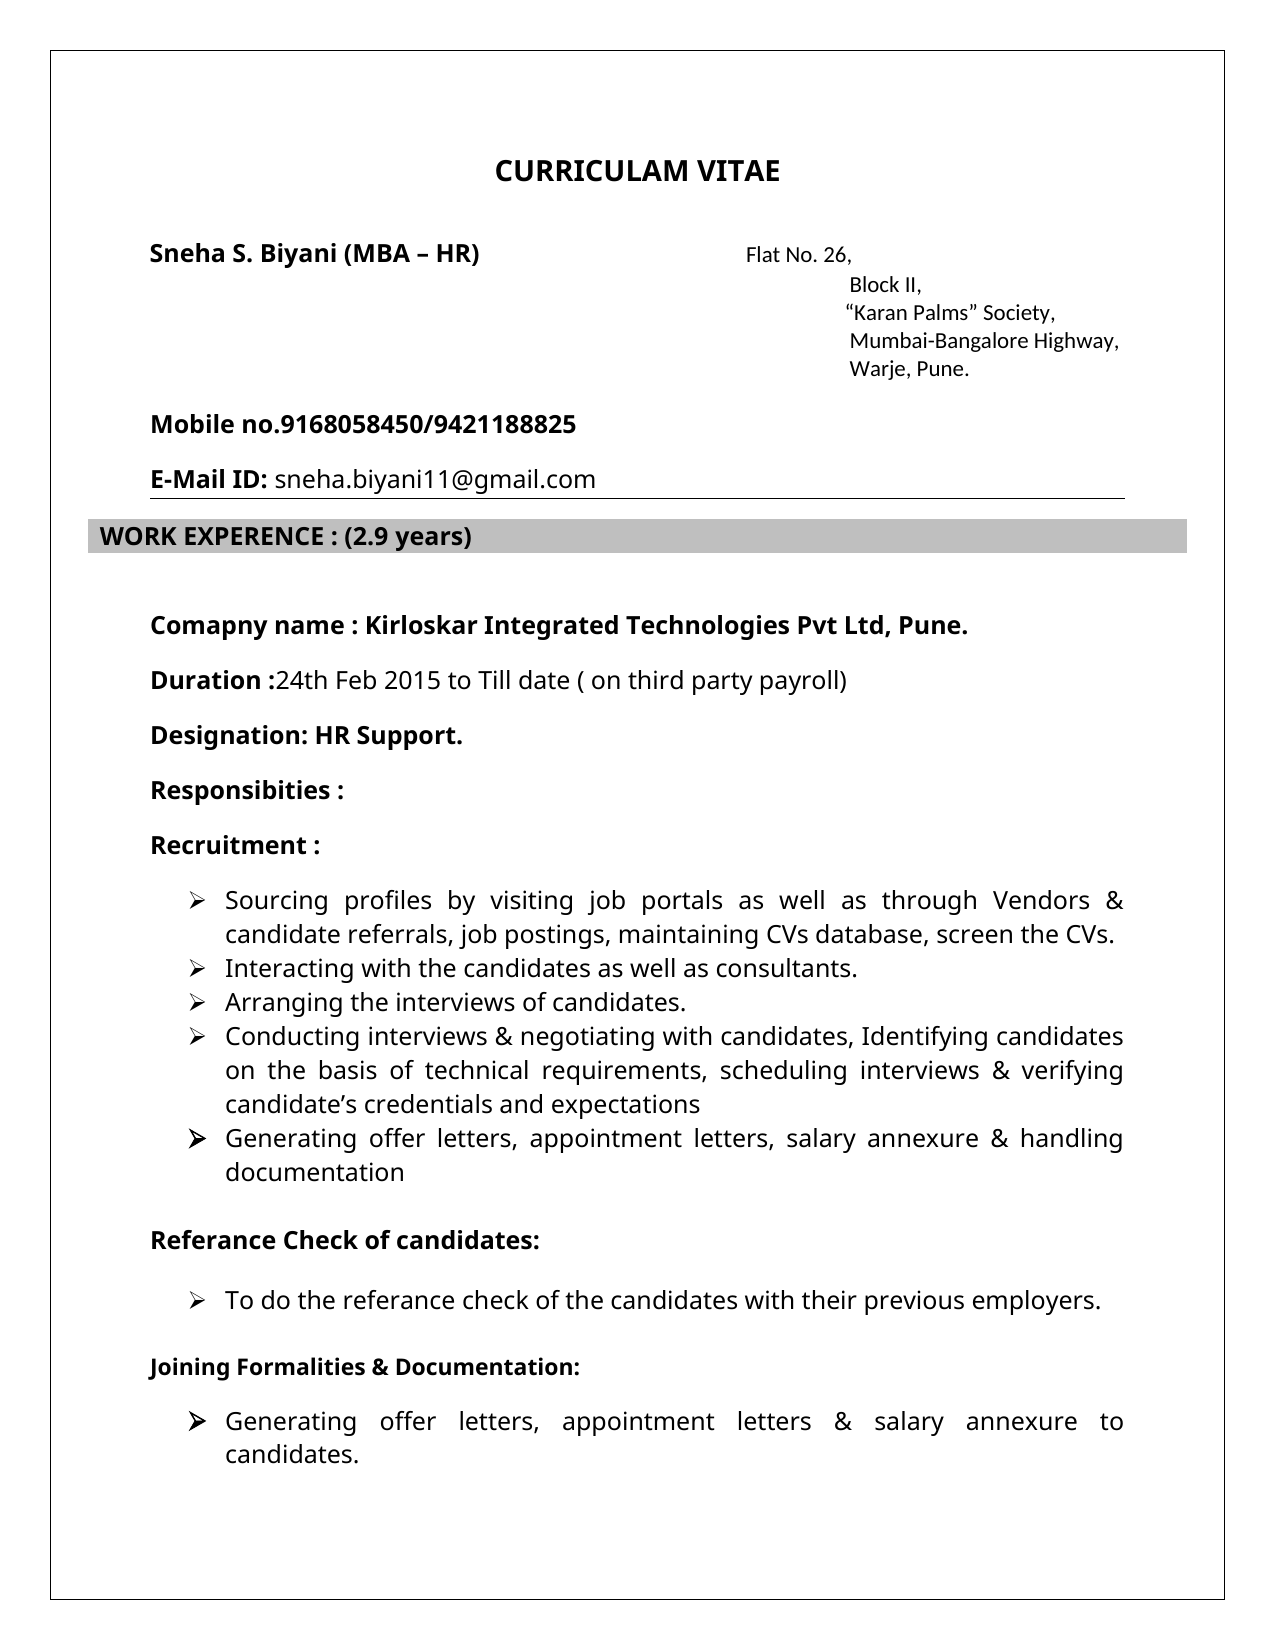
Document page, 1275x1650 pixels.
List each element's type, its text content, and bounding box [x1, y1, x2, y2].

text Comapny name : Kirloskar Integrated Technologies Pvt Ltd, Pune. [150, 608, 1125, 642]
table_header [533, 519, 637, 553]
text CURRICULAM VITAE [150, 150, 1125, 190]
table_header [1054, 519, 1158, 553]
table_header WORK EXPERENCE : (2.9 years) [88, 519, 533, 553]
text Block II, [149, 270, 1124, 298]
list Conducting interviews & negotiating with candidates, Identifying candidates on the basis of technical requirements, scheduling interviews & verifying candidate’s credentials and expectations [187, 1018, 1125, 1121]
text Mobile no.9168058450/9421188825 [150, 211, 1125, 441]
list Sourcing profiles by visiting job portals as well as through Vendors & candidate referrals, job postings, maintaining CVs database, screen the CVs. [187, 882, 1125, 950]
list Interacting with the candidates as well as consultants. [187, 950, 1125, 984]
text Warje, Pune. [149, 354, 1124, 382]
text E-Mail ID: sneha.biyani11@gmail.com [150, 462, 1125, 498]
list Generating offer letters, appointment letters & salary annexure to candidates. [187, 1403, 1125, 1471]
text Joining Formalities & Documentation: [150, 1351, 1125, 1382]
table_header [637, 519, 741, 553]
text Recruitment : [150, 827, 1125, 861]
table_header [741, 519, 845, 553]
list Arranging the interviews of candidates. [187, 984, 1125, 1018]
text Mumbai-Bangalore Highway, [149, 326, 1124, 354]
list To do the referance check of the candidates with their previous employers. [187, 1283, 1125, 1317]
text Duration :24th Feb 2015 to Till date ( on third party payroll) [150, 663, 1125, 697]
table_header [949, 519, 1054, 553]
table_header [845, 519, 949, 553]
text Responsibities : [150, 772, 1125, 807]
text Sneha S. Biyani (MBA – HR) Flat No. 26, [149, 236, 1124, 270]
text “Karan Palms” Society, [149, 298, 1124, 326]
list Generating offer letters, appointment letters, salary annexure & handling documentation [187, 1121, 1125, 1189]
text Referance Check of candidates: [150, 1223, 1125, 1257]
text Designation: HR Support. [150, 718, 1125, 752]
table_header [1158, 519, 1187, 553]
